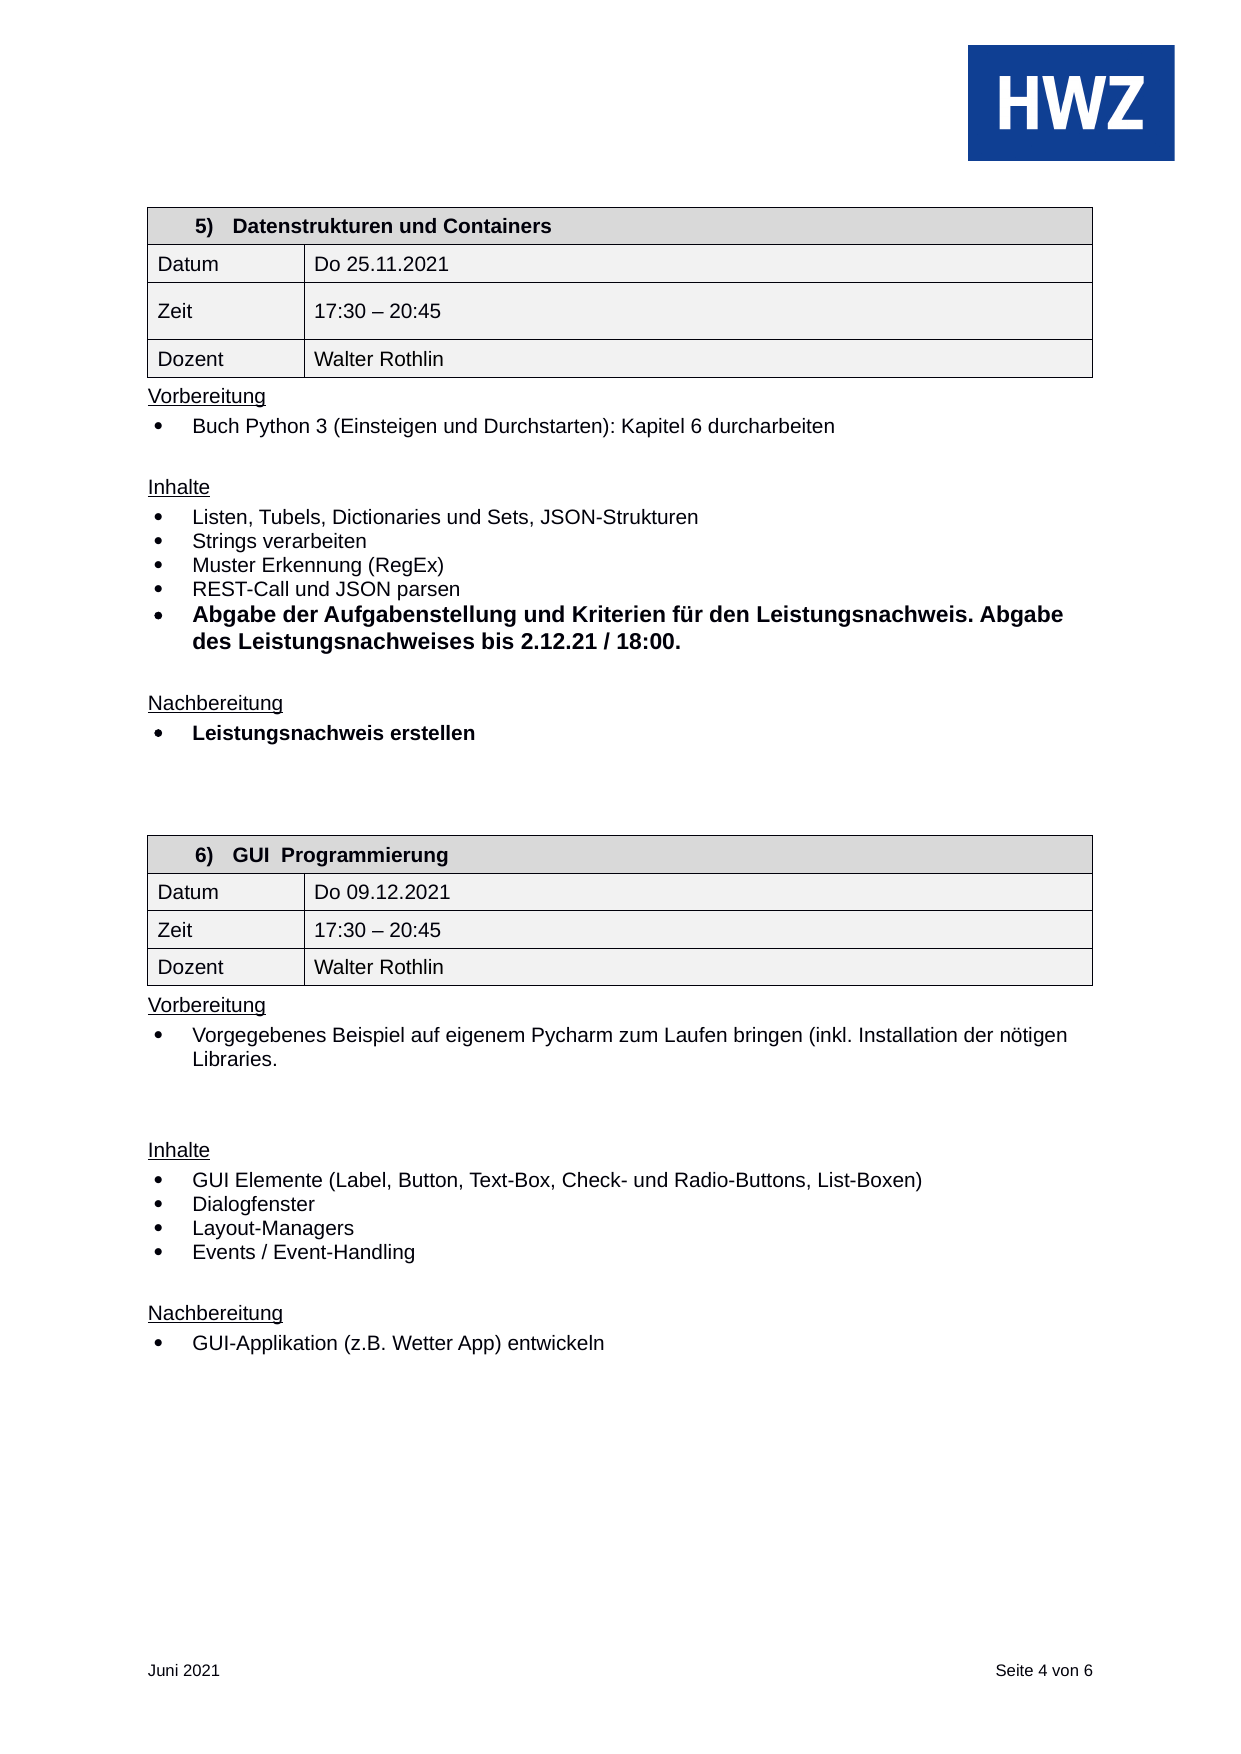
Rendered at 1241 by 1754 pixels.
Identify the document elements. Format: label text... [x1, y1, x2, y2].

list Events / Event-Handling [154, 1240, 1092, 1264]
table_cell Dozent [148, 949, 304, 985]
text Nachbereitung [148, 1301, 1092, 1324]
table_cell Datum [148, 874, 304, 910]
list Leistungsnachweis erstellen [154, 721, 1092, 745]
table_cell Do [305, 245, 1092, 282]
list Muster Erkennung (RegEx) [154, 553, 1092, 577]
list Vorgegebenes Beispiel auf eigenem Pycharm zum Laufen bringen (inkl. Installation der nötigen Libraries. [154, 1023, 1092, 1071]
list Buch Python 3 (Einsteigen und Durchstarten): Kapitel 6 durcharbeiten [154, 414, 1092, 438]
table_cell Dozent [148, 340, 304, 377]
table_header Datenstrukturen und Containers [148, 208, 1092, 244]
list Dialogfenster [154, 1192, 1092, 1216]
text Inhalte [148, 475, 1092, 499]
table_cell Do [305, 874, 1092, 910]
text Vorbereitung [148, 993, 1092, 1017]
text Nachbereitung [148, 691, 1092, 714]
list Abgabe der Aufgabenstellung und Kriterien für den Leistungsnachweis. Abgabe des Leistungsnachweises bis 2.12.21 / 18:00. [154, 601, 1092, 654]
table_cell Walter Rothlin [305, 949, 1092, 985]
list Listen, Tubels, Dictionaries und Sets, JSON-Strukturen [154, 505, 1092, 529]
list GUI-Applikation (z.B. Wetter App) entwickeln [154, 1331, 1092, 1355]
list GUI Elemente (Label, Button, Text-Box, Check- und Radio-Buttons, List-Boxen) [154, 1168, 1092, 1192]
list REST-Call und JSON parsen [154, 577, 1092, 601]
table_cell 17:30 – 20:45 [305, 283, 1092, 339]
picture [968, 45, 1175, 161]
table_cell Walter Rothlin [305, 340, 1092, 377]
table_cell 17:30 – 20:45 [305, 911, 1092, 948]
text Inhalte [148, 1138, 1092, 1162]
text Vorbereitung [148, 384, 1092, 408]
table_header GUI Programmierung [148, 836, 1092, 873]
table_cell Datum [148, 245, 304, 282]
list Layout-Managers [154, 1216, 1092, 1240]
table_cell Zeit [148, 283, 304, 339]
list Strings verarbeiten [154, 529, 1092, 553]
table_cell Zeit [148, 911, 304, 948]
